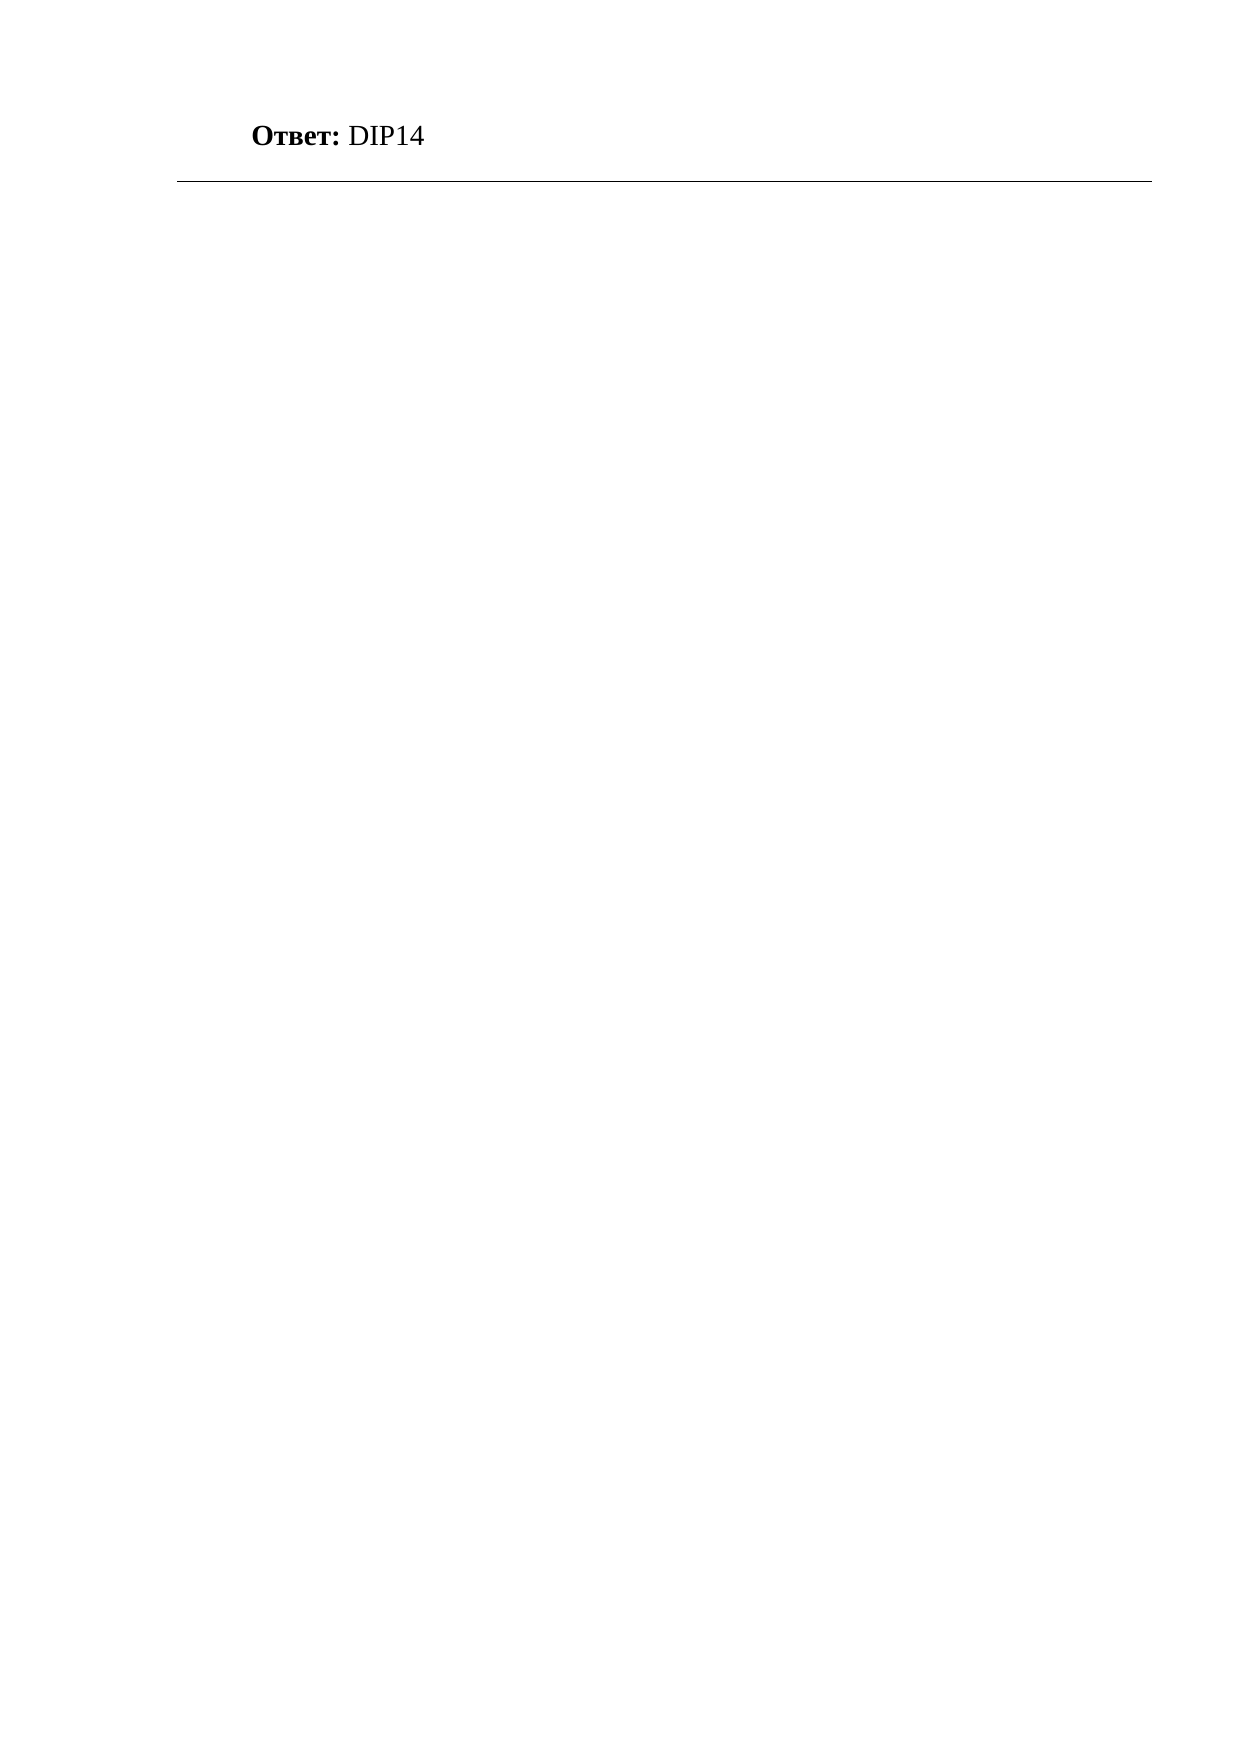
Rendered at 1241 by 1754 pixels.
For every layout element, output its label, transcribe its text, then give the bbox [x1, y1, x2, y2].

text Ответ: DIP14 [177, 118, 1152, 152]
